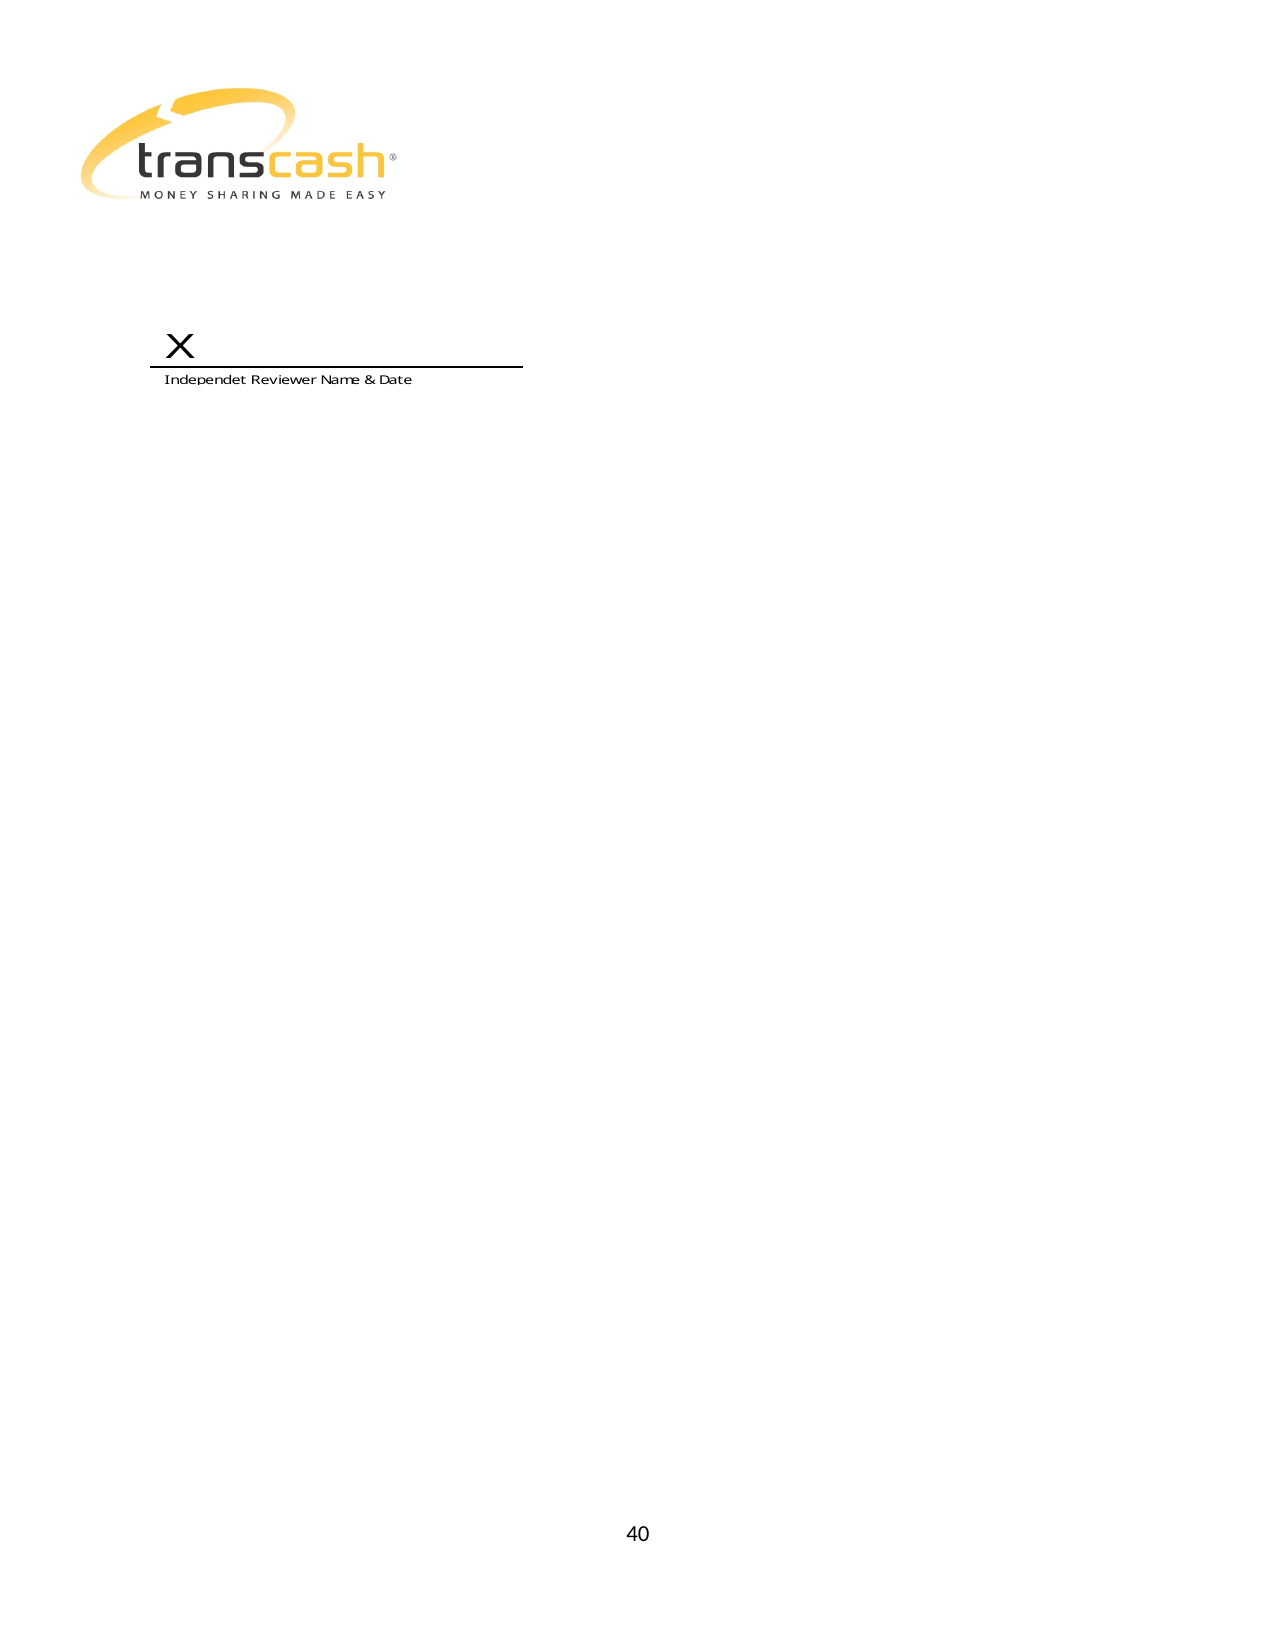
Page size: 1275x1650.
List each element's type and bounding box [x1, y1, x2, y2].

picture [75, 74, 413, 210]
